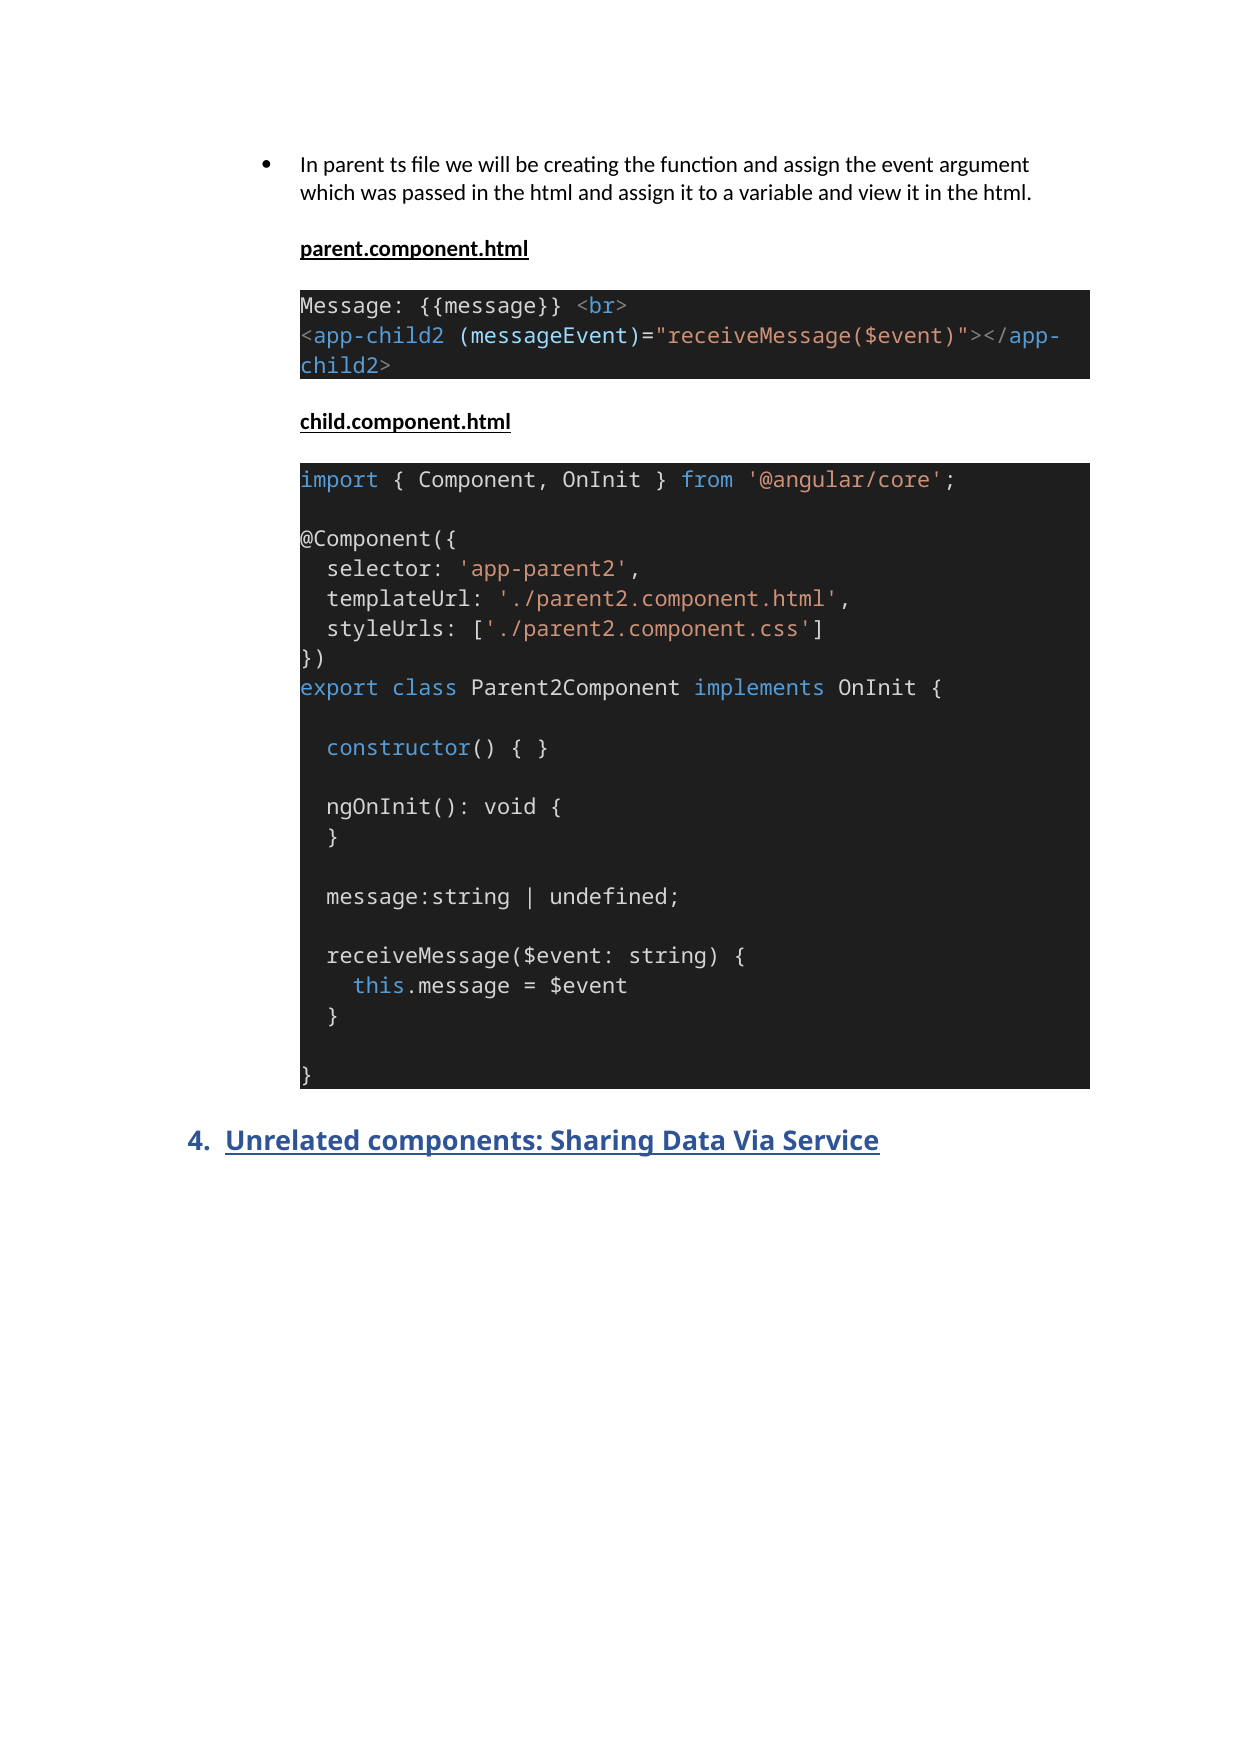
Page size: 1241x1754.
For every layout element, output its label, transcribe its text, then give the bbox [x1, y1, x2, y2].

text parent.component.html [300, 234, 1090, 262]
text selector: 'app-parent2', [300, 553, 1090, 583]
text message:string | undefined; [300, 881, 1090, 910]
text styleUrls: ['./parent2.component.css'] [300, 612, 1090, 642]
text @Component({ [300, 523, 1090, 553]
text Message: {{message}} <br> [300, 290, 1090, 320]
text <app-child2 (messageEvent)="receiveMessage($event)"></app-child2> [300, 320, 1090, 379]
text }) [300, 642, 1090, 672]
text child.component.html [300, 407, 1090, 436]
text constructor() { } [300, 732, 1090, 761]
text } [300, 1059, 1090, 1089]
text templateUrl: './parent2.component.html', [300, 583, 1090, 612]
text } [300, 1000, 1090, 1029]
text import { Component, OnInit } from '@angular/core'; [300, 463, 1090, 493]
subtitle Unrelated components: Sharing Data Via Service [187, 1121, 1090, 1158]
text this.message = $event [300, 970, 1090, 1000]
text } [300, 821, 1090, 851]
text receiveMessage($event: string) { [300, 940, 1090, 970]
text export class Parent2Component implements OnInit { [300, 672, 1090, 702]
list In parent ts file we will be creating the function and assign the event argument which was passed in the html and assign it to a variable and view it in the html. [262, 150, 1090, 206]
text ngOnInit(): void { [300, 791, 1090, 821]
